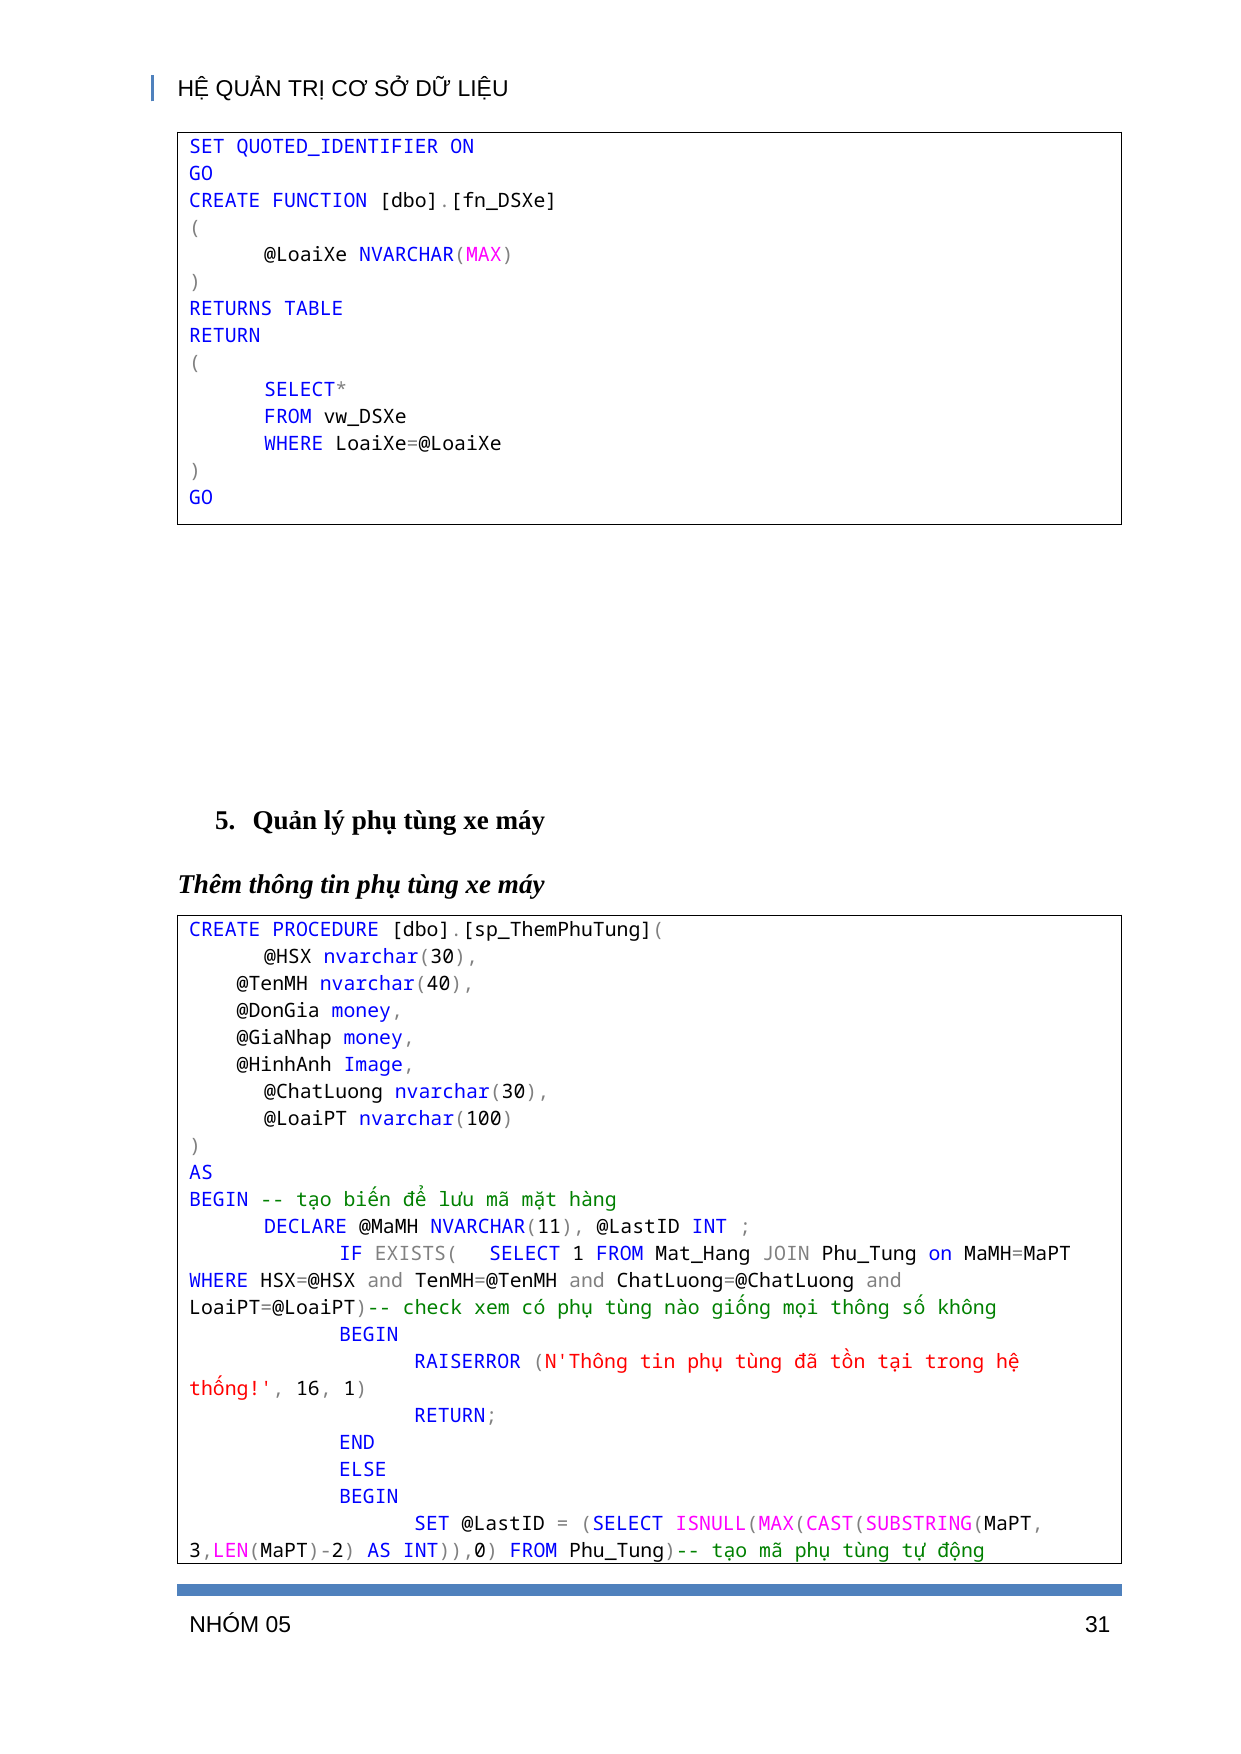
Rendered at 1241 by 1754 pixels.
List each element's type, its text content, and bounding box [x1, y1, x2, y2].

list Quản lý phụ tùng xe máy [215, 804, 1122, 836]
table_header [178, 916, 1121, 1563]
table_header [178, 133, 1121, 523]
text Thêm thông tin phụ tùng xe máy [177, 868, 1122, 899]
